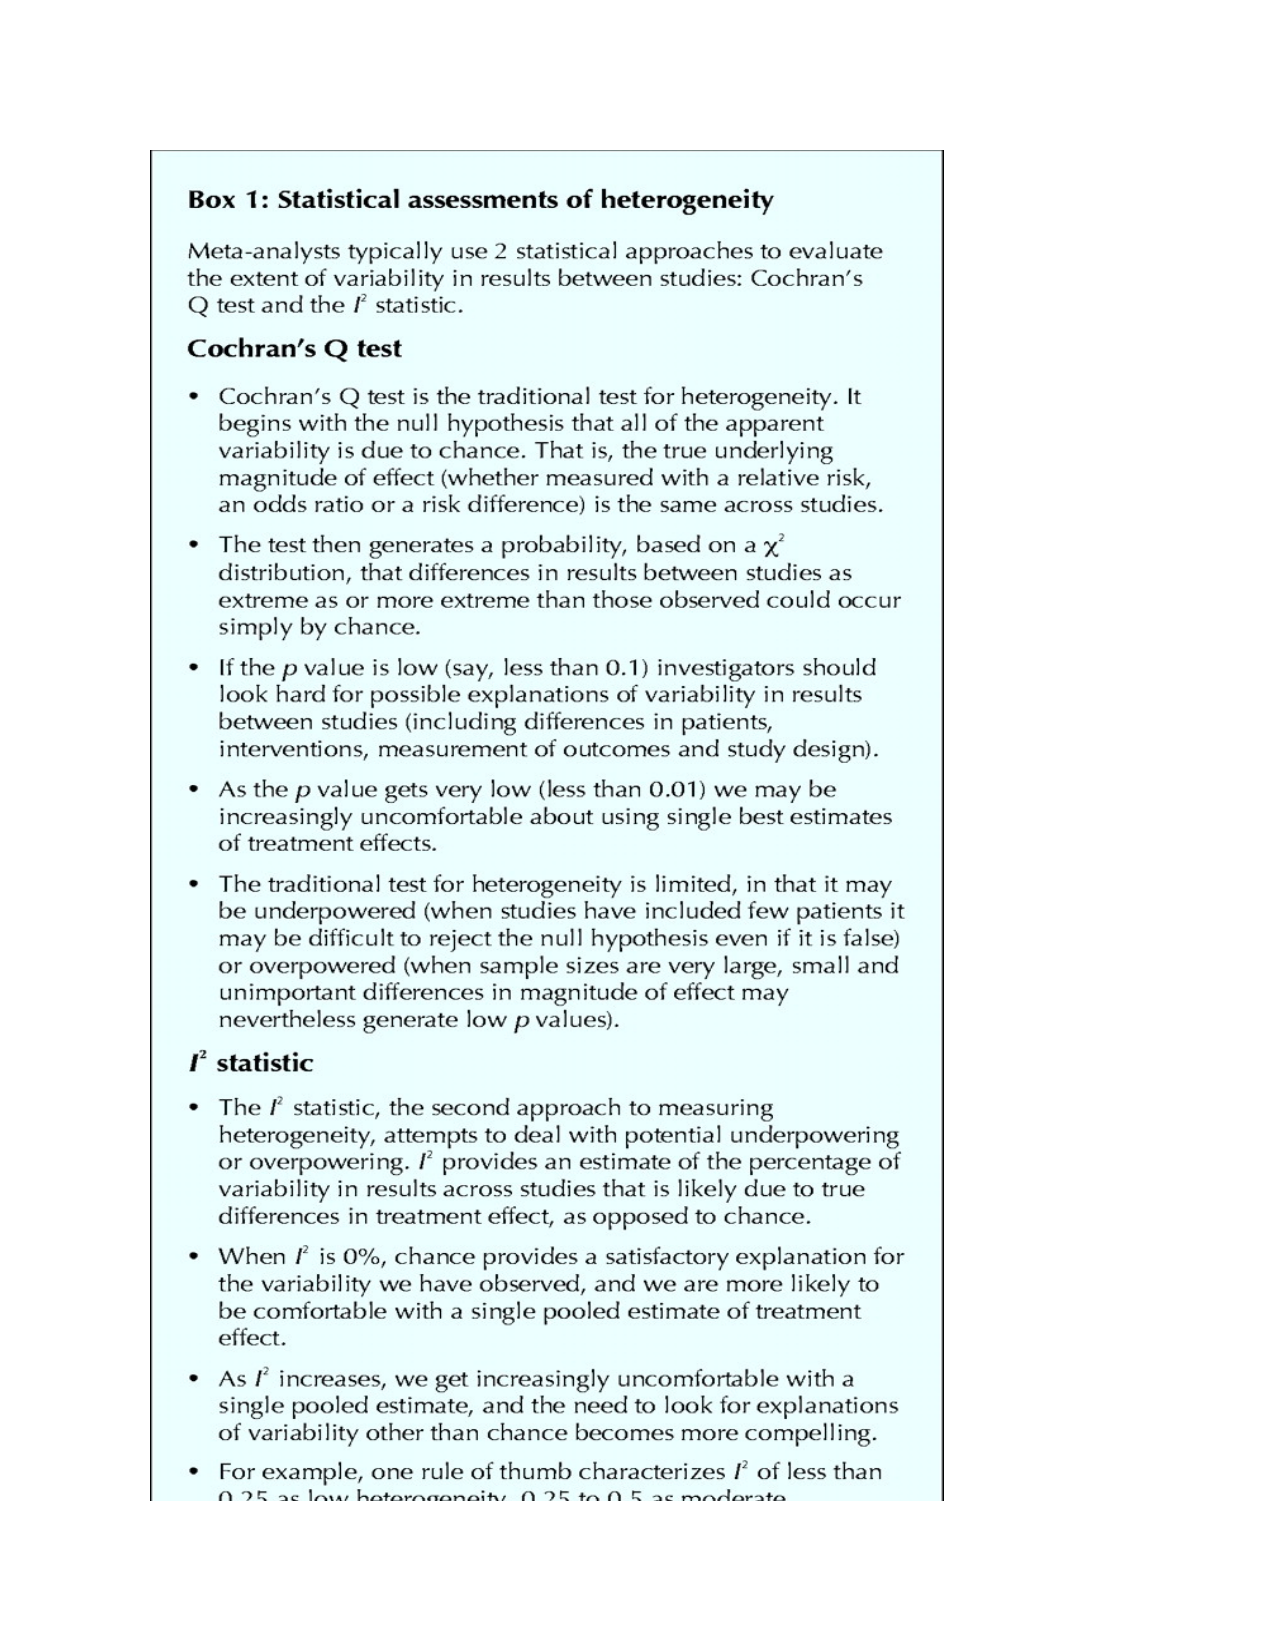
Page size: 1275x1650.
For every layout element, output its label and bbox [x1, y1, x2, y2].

picture [150, 150, 944, 1501]
